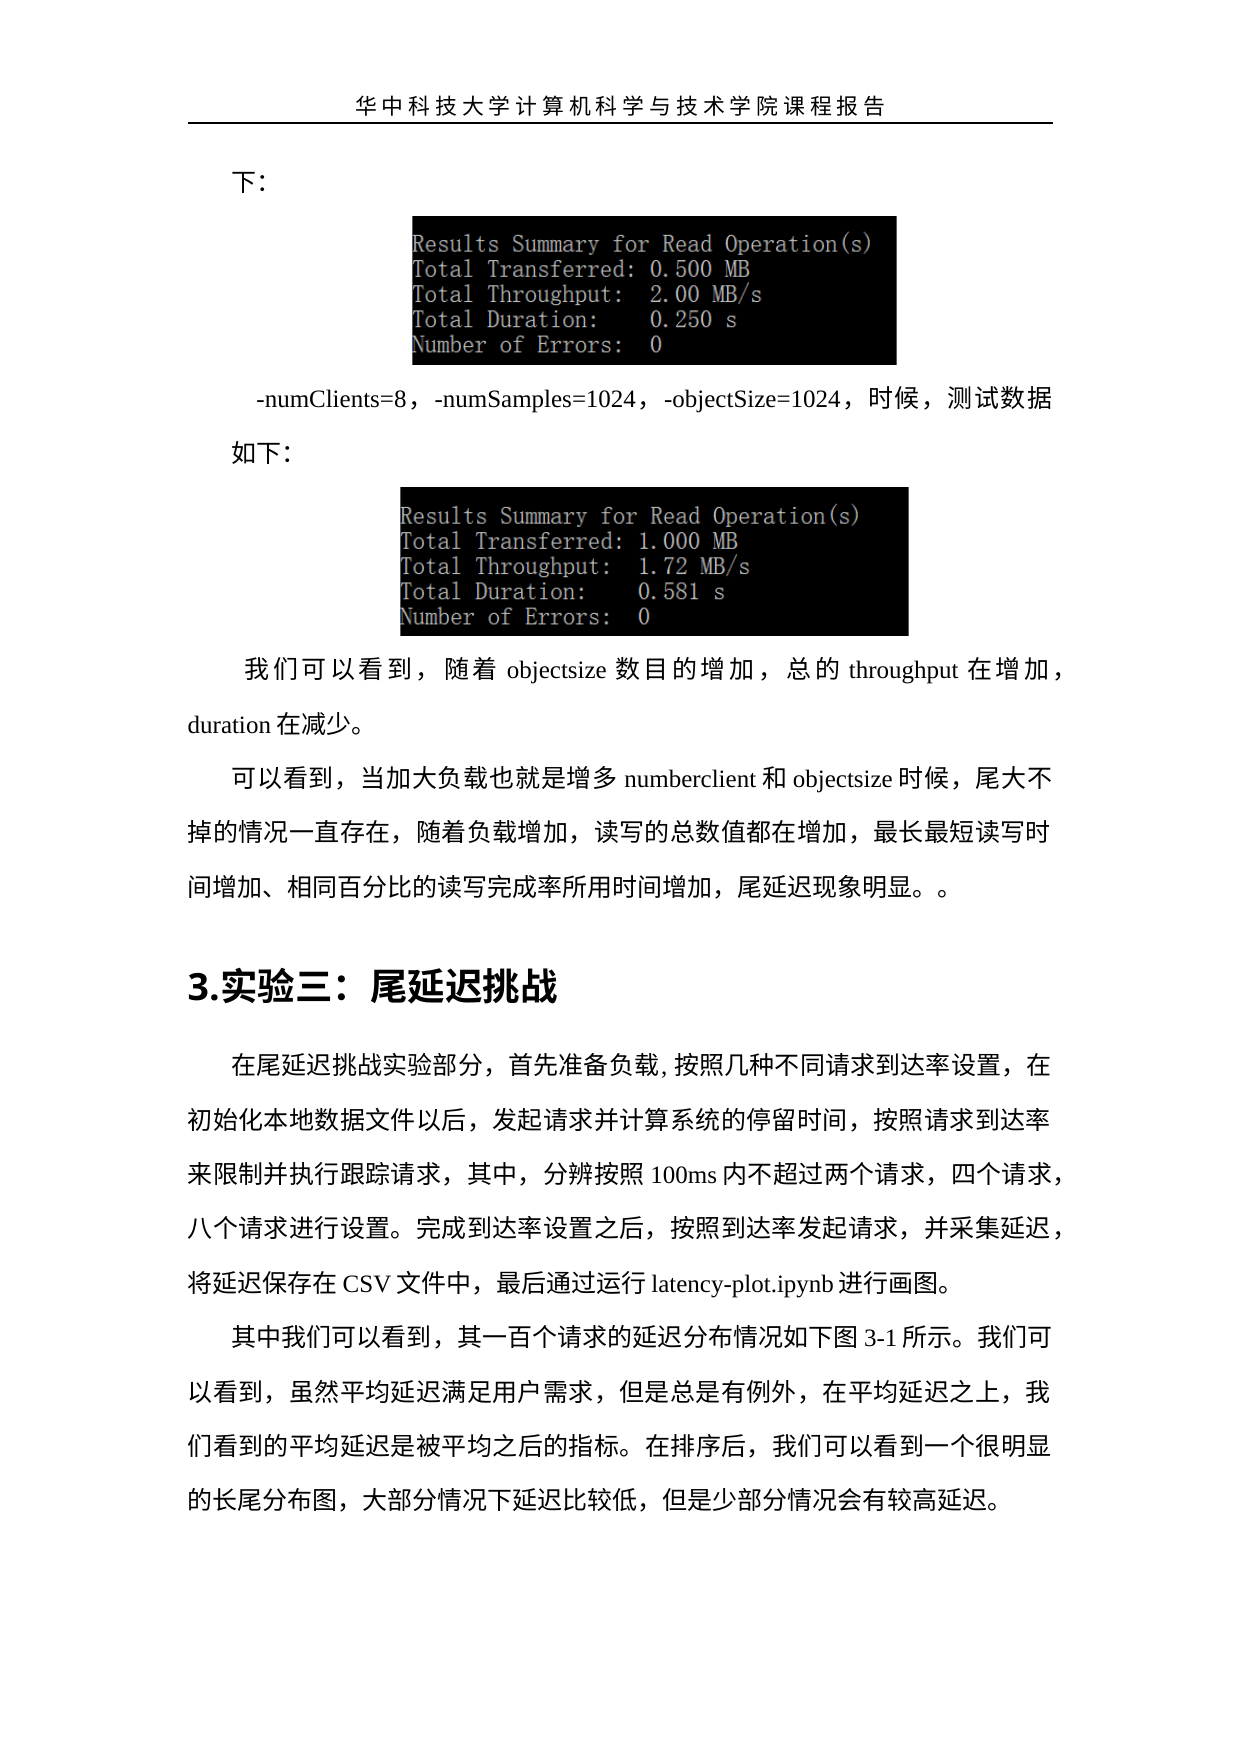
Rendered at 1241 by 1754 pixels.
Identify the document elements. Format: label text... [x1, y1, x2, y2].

text 我们可以看到，随着objectsize数目的增加，总的throughput在增加，duration在减少。 [187, 650, 1053, 740]
picture [412, 216, 897, 365]
text 其中我们可以看到，其一百个请求的延迟分布情况如下图3-1所示。我们可以看到，虽然平均延迟满足用户需求，但是总是有例外，在平均延迟之上，我们看到的平均延迟是被平均之后的指标。在排序后，我们可以看到一个很明显的长尾分布图，大部分情况下延迟比较低，但是少部分情况会有较高延迟。 [187, 1318, 1053, 1517]
text 可以看到，当加大负载也就是增多numberclient和objectsize时候，尾大不掉的情况一直存在，随着负载增加，读写的总数值都在增加，最长最短读写时间增加、相同百分比的读写完成率所用时间增加，尾延迟现象明显。。 [187, 758, 1053, 903]
text 在尾延迟挑战实验部分，首先准备负载, 按照几种不同请求到达率设置，在初始化本地数据文件以后，发起请求并计算系统的停留时间，按照请求到达率来限制并执行跟踪请求，其中，分辨按照100ms内不超过两个请求，四个请求，八个请求进行设置。完成到达率设置之后，按照到达率发起请求，并采集延迟，将延迟保存在CSV文件中，最后通过运行latency-plot.ipynb进行画图。 [187, 1046, 1053, 1299]
subtitle 3.实验三：尾延迟挑战 [187, 957, 1053, 1011]
text -numClients=8，-numSamples=1024，-objectSize=1024，时候，测试数据如下： [231, 379, 1053, 469]
picture [400, 487, 909, 636]
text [231, 162, 1053, 198]
